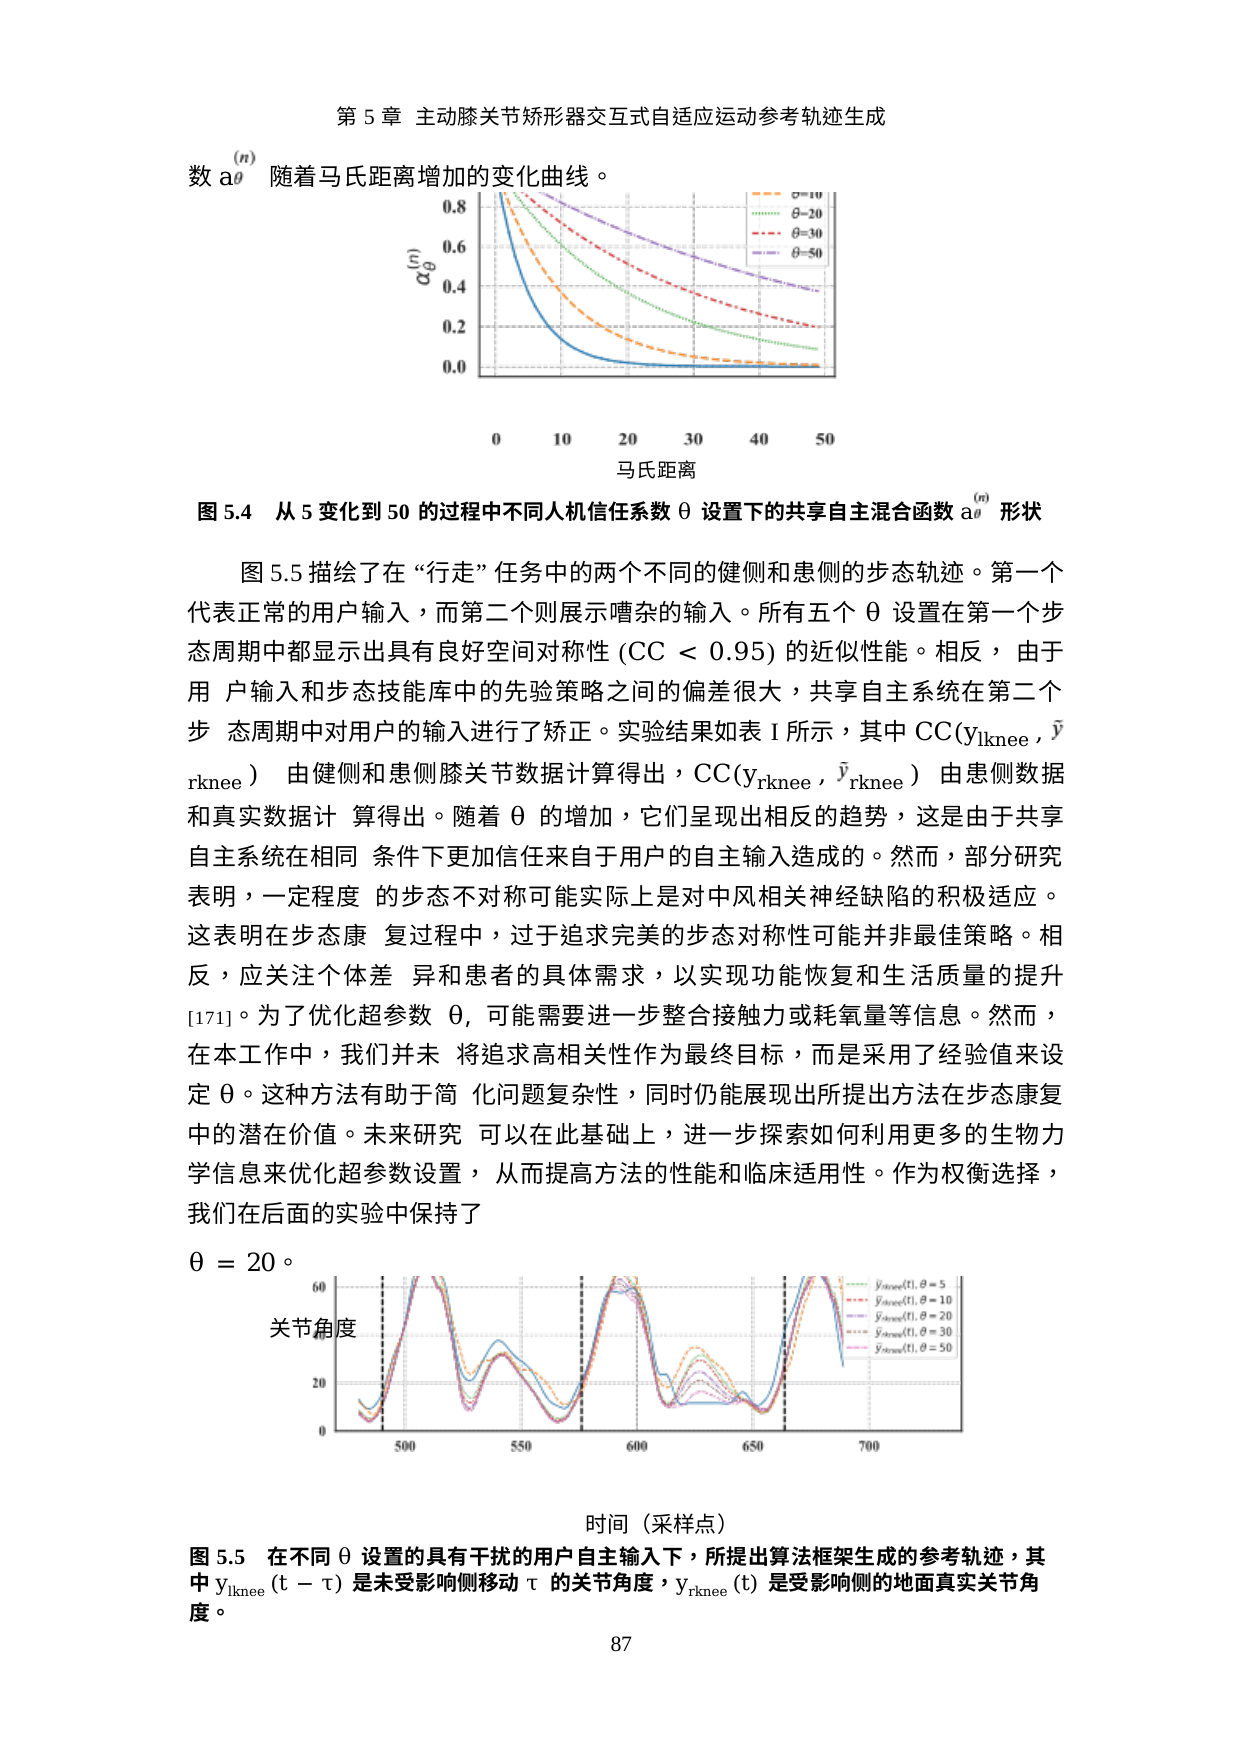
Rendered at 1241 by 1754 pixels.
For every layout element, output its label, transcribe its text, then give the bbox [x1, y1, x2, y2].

text 时间（采样点） [585, 1511, 1065, 1537]
text 图5.5描绘了在 “行走” 任务中的两个不同的健侧和患侧的步态轨迹。第一个 代表正常的用户输入，而第二个则展示嘈杂的输入。所有五个 θ 设置在第一个步 态周期中都显示出具有良好空间对称性 (CC < 0.95) 的近似性能。相反， 由于用 户输入和步态技能库中的先验策略之间的偏差很大，共享自主系统在第二个步 态周期中对用户的输入进行了矫正。实验结果如表 I 所示，其中 CC(ylknee , rknee ) 由健侧和患侧膝关节数据计算得出，CC(yrknee , rknee ) 由患侧数据和真实数据计 算得出。随着 θ 的增加，它们呈现出相反的趋势，这是由于共享自主系统在相同 条件下更加信任来自于用户的自主输入造成的。然而，部分研究表明，一定程度 的步态不对称可能实际上是对中风相关神经缺陷的积极适应。这表明在步态康 复过程中，过于追求完美的步态对称性可能并非最佳策略。相反，应关注个体差 异和患者的具体需求，以实现功能恢复和生活质量的提升[171]。为了优化超参数 θ, 可能需要进一步整合接触力或耗氧量等信息。然而，在本工作中，我们并未 将追求高相关性作为最终目标，而是采用了经验值来设定 θ。这种方法有助于简 化问题复杂性，同时仍能展现出所提出方法在步态康复中的潜在价值。未来研究 可以在此基础上，进一步探索如何利用更多的生物力学信息来优化超参数设置， 从而提高方法的性能和临床适用性。作为权衡选择，我们在后面的实验中保持了 [188, 556, 1065, 1229]
text 图 5.5 在不同 θ 设置的具有干扰的用户自主输入下，所提出算法框架生成的参考轨迹，其 中 ylknee (t − τ) 是未受影响侧移动 τ 的关节角度，yrknee (t) 是受影响侧的地面真实关节角度。 [189, 1543, 1053, 1626]
picture [1051, 719, 1065, 740]
text 图 5.4 从 5 变化到 50 的过程中不同人机信任系数 θ 设置下的共享自主混合函数 a 形状 [197, 491, 1065, 526]
picture [406, 192, 837, 379]
picture [312, 1276, 964, 1452]
picture [836, 762, 849, 783]
picture [491, 432, 835, 446]
text 马氏距离 [616, 461, 1065, 482]
text θ = 20。 [188, 1252, 1065, 1277]
picture [234, 149, 257, 186]
picture [973, 491, 992, 520]
text 数 a 随着马氏距离增加的变化曲线。 [188, 150, 1065, 192]
